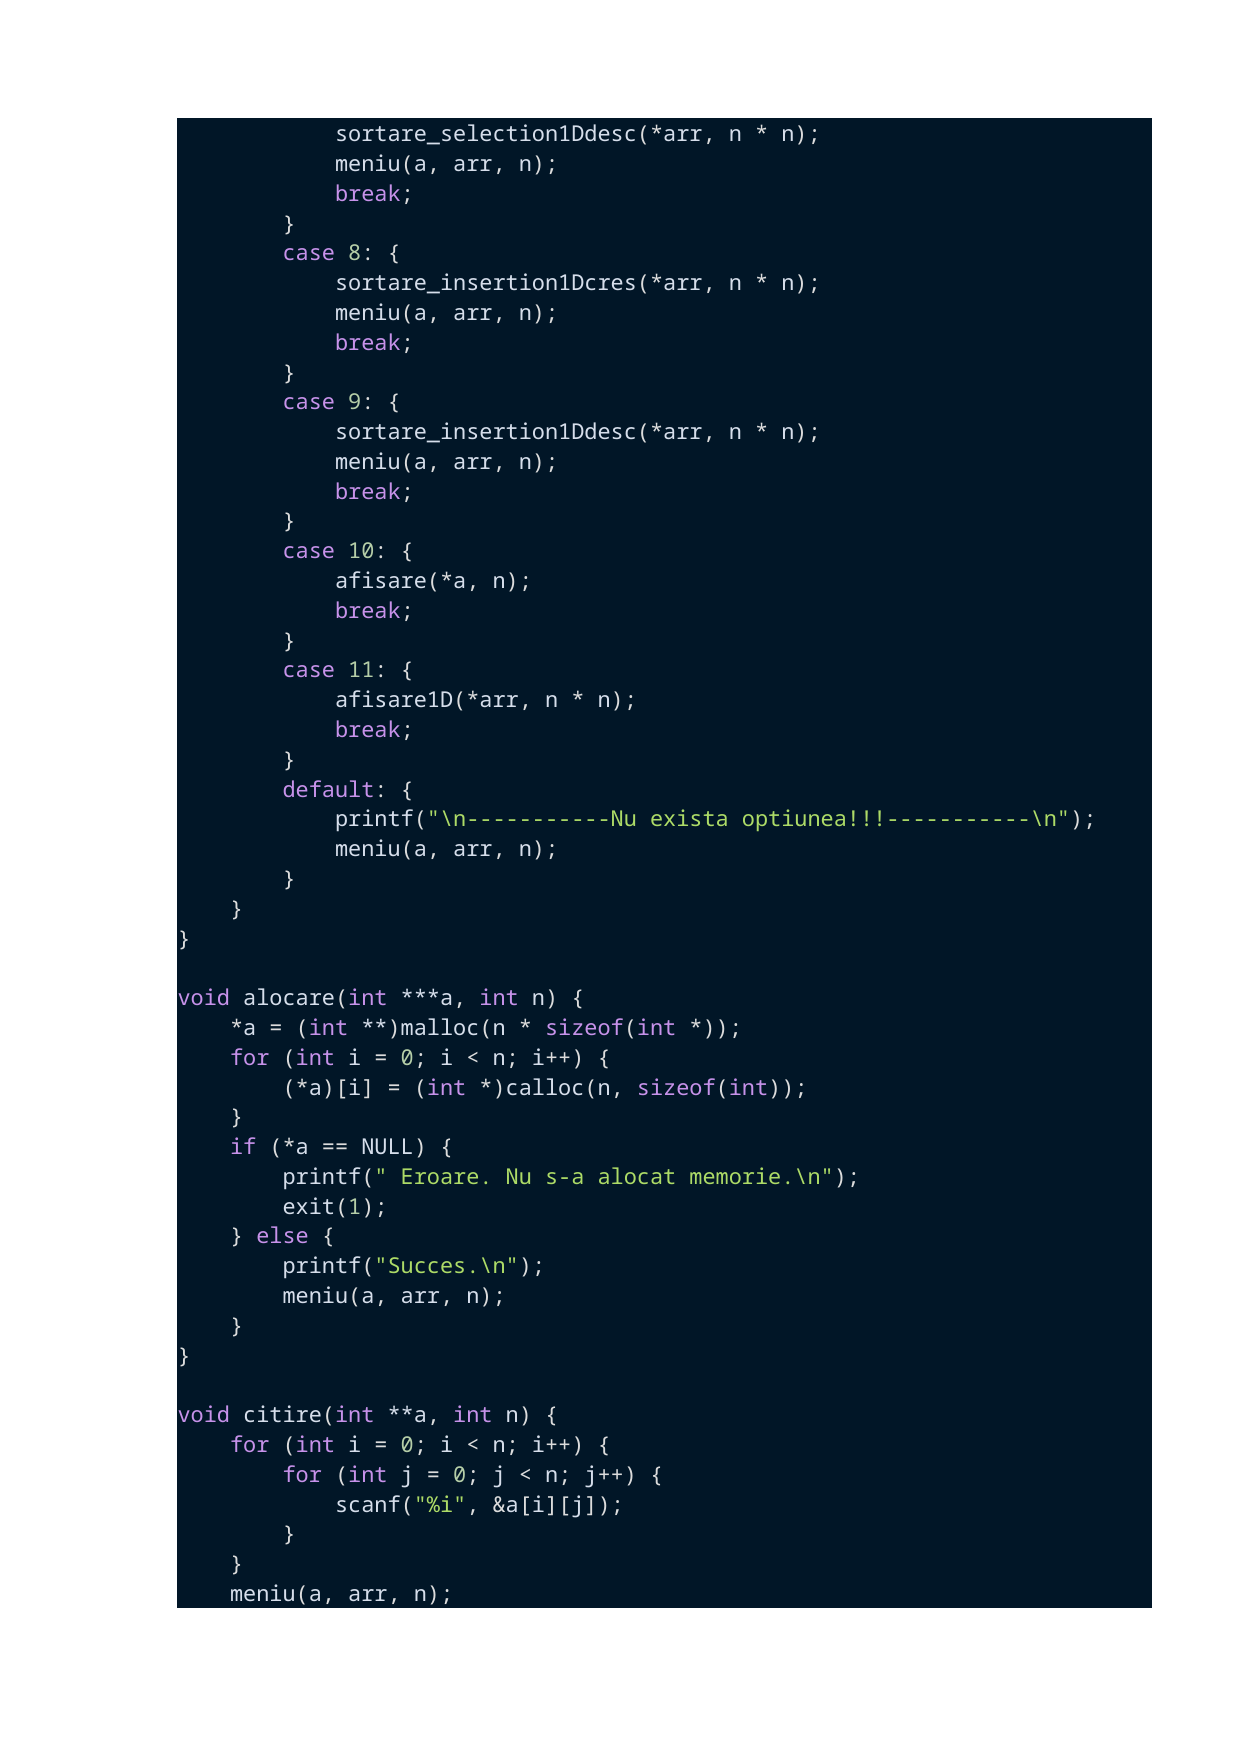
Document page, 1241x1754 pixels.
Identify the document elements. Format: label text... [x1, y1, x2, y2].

text scanf("%i", &a[i][j]); [177, 1488, 1152, 1518]
text sortare_insertion1Dcres(*arr, n * n); [177, 267, 1152, 297]
text break; [177, 476, 1152, 505]
text printf("Succes.\n"); [177, 1250, 1152, 1280]
text case 8: { [177, 237, 1152, 267]
text } [177, 356, 1152, 386]
text afisare(*a, n); [177, 565, 1152, 595]
text *a = (int **)malloc(n * sizeof(int *)); [177, 1012, 1152, 1042]
text void alocare(int ***a, int n) { [177, 982, 1152, 1012]
text break; [177, 714, 1152, 744]
text break; [177, 178, 1152, 207]
text meniu(a, arr, n); [177, 1280, 1152, 1310]
text sortare_insertion1Ddesc(*arr, n * n); [177, 416, 1152, 446]
text default: { [177, 773, 1152, 803]
text meniu(a, arr, n); [177, 148, 1152, 178]
text printf(" Eroare. Nu s-a alocat memorie.\n"); [177, 1161, 1152, 1191]
text for (int i = 0; i < n; i++) { [177, 1429, 1152, 1459]
text } [177, 922, 1152, 952]
text } [177, 1548, 1152, 1578]
text (*a)[i] = (int *)calloc(n, sizeof(int)); [177, 1071, 1152, 1101]
text } [177, 863, 1152, 893]
text exit(1); [177, 1191, 1152, 1220]
text sortare_selection1Ddesc(*arr, n * n); [177, 118, 1152, 148]
text } else { [177, 1220, 1152, 1250]
text } [177, 1310, 1152, 1339]
text meniu(a, arr, n); [177, 1578, 1152, 1608]
text } [177, 207, 1152, 237]
text } [177, 744, 1152, 773]
text break; [177, 327, 1152, 356]
text } [177, 1518, 1152, 1548]
text } [177, 505, 1152, 535]
text } [177, 624, 1152, 654]
text } [177, 1339, 1152, 1369]
text void citire(int **a, int n) { [177, 1399, 1152, 1429]
text meniu(a, arr, n); [177, 297, 1152, 327]
text if (*a == NULL) { [177, 1131, 1152, 1161]
text afisare1D(*arr, n * n); [177, 684, 1152, 714]
text case 11: { [177, 654, 1152, 684]
text printf("\n-----------Nu exista optiunea!!!-----------\n"); [177, 803, 1152, 833]
text case 9: { [177, 386, 1152, 416]
text } [177, 893, 1152, 922]
text meniu(a, arr, n); [177, 446, 1152, 476]
text meniu(a, arr, n); [177, 833, 1152, 863]
text for (int j = 0; j < n; j++) { [177, 1459, 1152, 1488]
text break; [177, 595, 1152, 624]
text for (int i = 0; i < n; i++) { [177, 1042, 1152, 1071]
text case 10: { [177, 535, 1152, 565]
text } [177, 1101, 1152, 1131]
